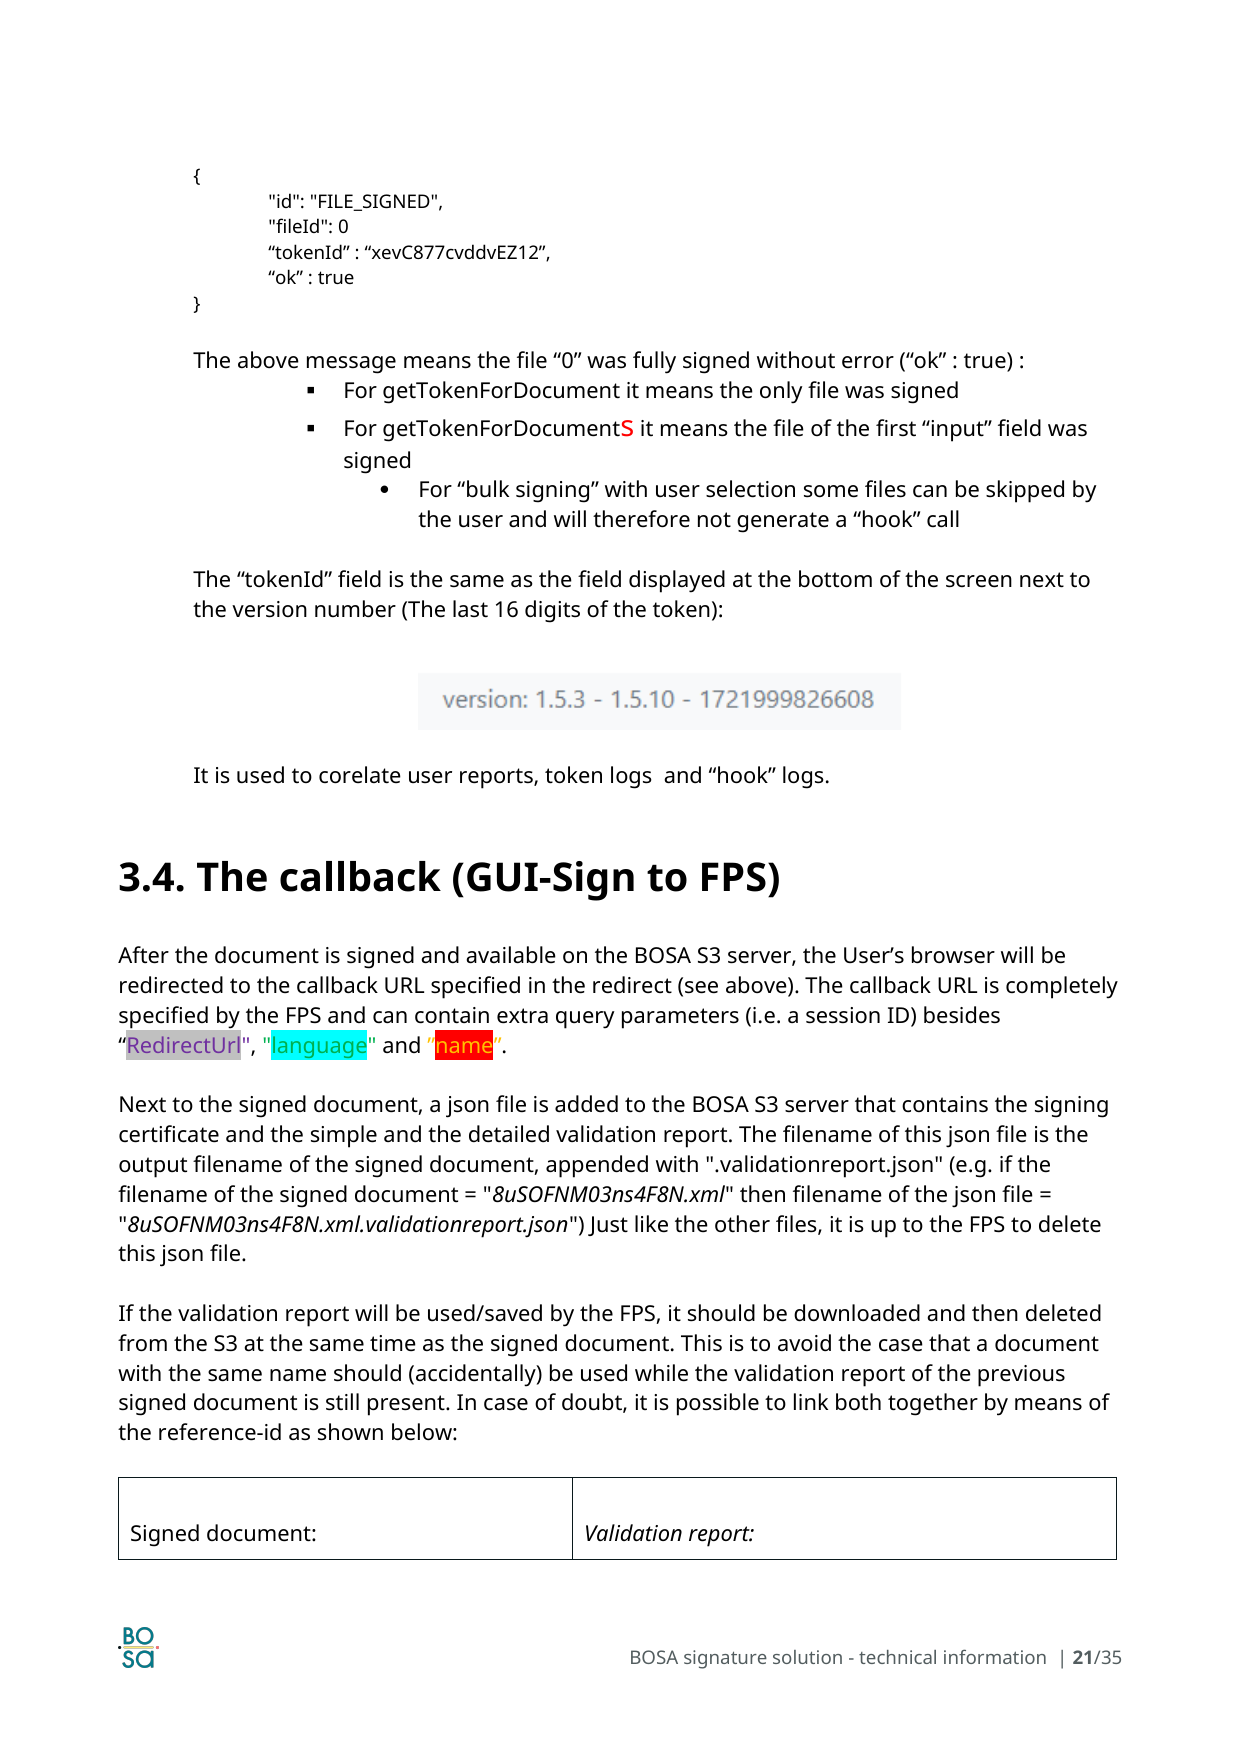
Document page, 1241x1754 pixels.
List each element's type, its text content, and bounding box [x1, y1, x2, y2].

list For “bulk signing” with user selection some files can be skipped by the user and will therefore not generate a “hook” call [381, 474, 1122, 534]
text “ok” : true [268, 264, 1122, 290]
picture [118, 1627, 159, 1668]
list For getTokenForDocument it means the only file was signed [306, 375, 1122, 405]
picture [418, 653, 902, 730]
text "id": "FILE_SIGNED", [193, 188, 1122, 213]
text After the document is signed and available on the BOSA S3 server, the User’s browser will be redirected to the callback URL specified in the redirect (see above). The callback URL is completely specified by the FPS and can contain extra query parameters (i.e. a session ID) besides “RedirectUrl", "language" and ”name”. [118, 941, 1122, 1089]
text “tokenId” : “xevC877cvddvEZ12”, [268, 239, 1122, 264]
table_header Validation report: [573, 1478, 1116, 1559]
text { [118, 162, 1122, 188]
text The “tokenId” field is the same as the field displayed at the bottom of the screen next to the version number (The last 16 digits of the token): [193, 564, 1122, 623]
text } [118, 290, 1122, 316]
text It is used to corelate user reports, token logs and “hook” logs. [118, 759, 1122, 789]
table_header Signed document: [119, 1478, 572, 1559]
text "fileId": 0 [268, 213, 1122, 239]
list For getTokenForDocuments it means the file of the first “input” field was signed [306, 405, 1122, 474]
text The above message means the file “0” was fully signed without error (“ok” : true) : [193, 345, 1122, 375]
subtitle 3.4. The callback (GUI-Sign to FPS) [118, 849, 1122, 903]
